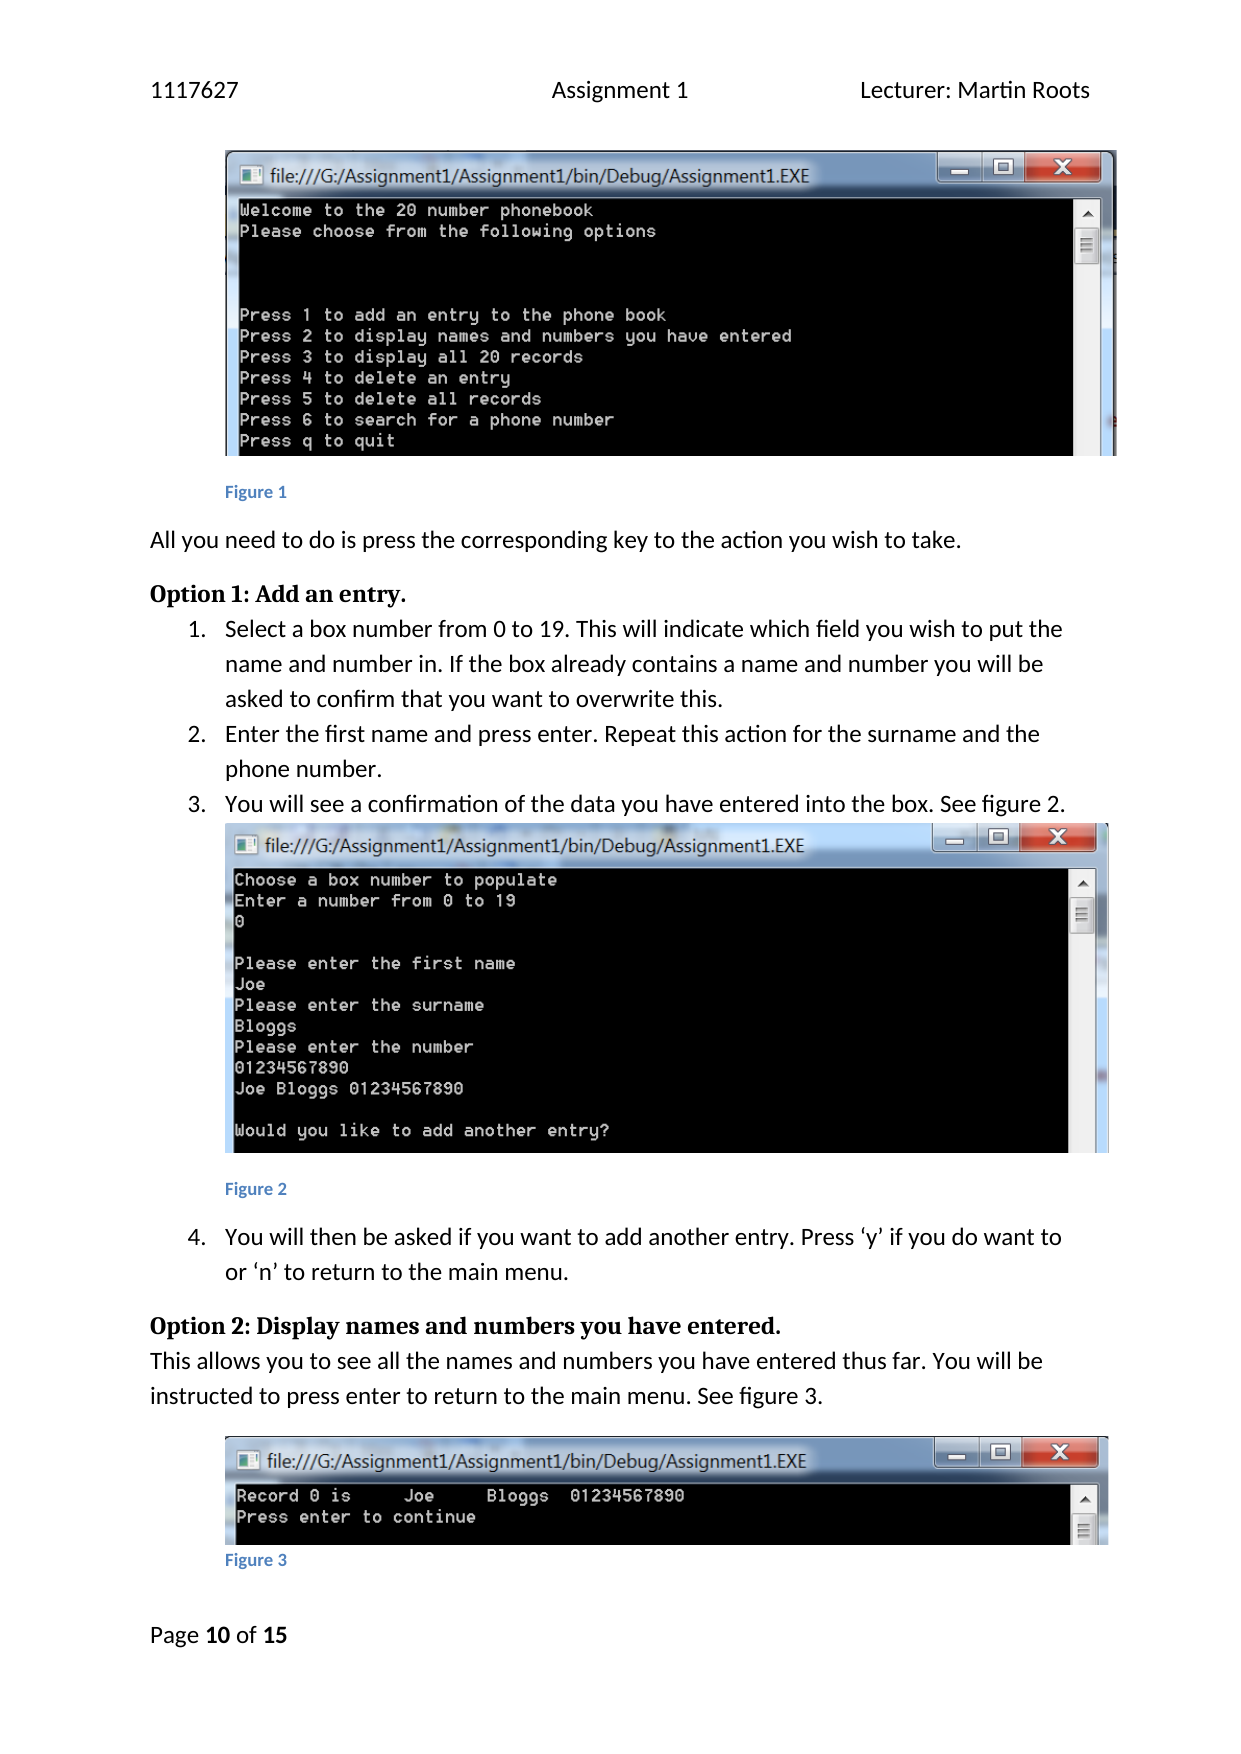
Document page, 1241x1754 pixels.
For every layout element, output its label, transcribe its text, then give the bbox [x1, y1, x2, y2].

text Figure 1 [150, 481, 1090, 503]
text All you need to do is press the corresponding key to the action you wish to take. [150, 524, 1090, 555]
subtitle Option 1: Add an entry. [150, 580, 1090, 609]
subtitle Option 2: Display names and numbers you have entered. [150, 1312, 1090, 1341]
text Figure 3 [150, 1549, 1090, 1572]
text This allows you to see all the names and numbers you have entered thus far. You will be instructed to press enter to return to the main menu. See figure 3. [150, 1345, 1090, 1411]
list Select a box number from 0 to 19. This will indicate which field you wish to put the name and number in. If the box already contains a name and number you will be asked to confirm that you want to overwrite this. [187, 613, 1090, 714]
text Figure 2 [150, 1178, 1090, 1201]
list Enter the first name and press enter. Repeat this action for the surname and the phone number. [187, 718, 1090, 784]
picture [225, 150, 1117, 456]
picture [225, 823, 1109, 1153]
picture [225, 1436, 1109, 1545]
list You will then be asked if you want to add another entry. Press ‘y’ if you do want to or ‘n’ to return to the main menu. [187, 1221, 1090, 1287]
